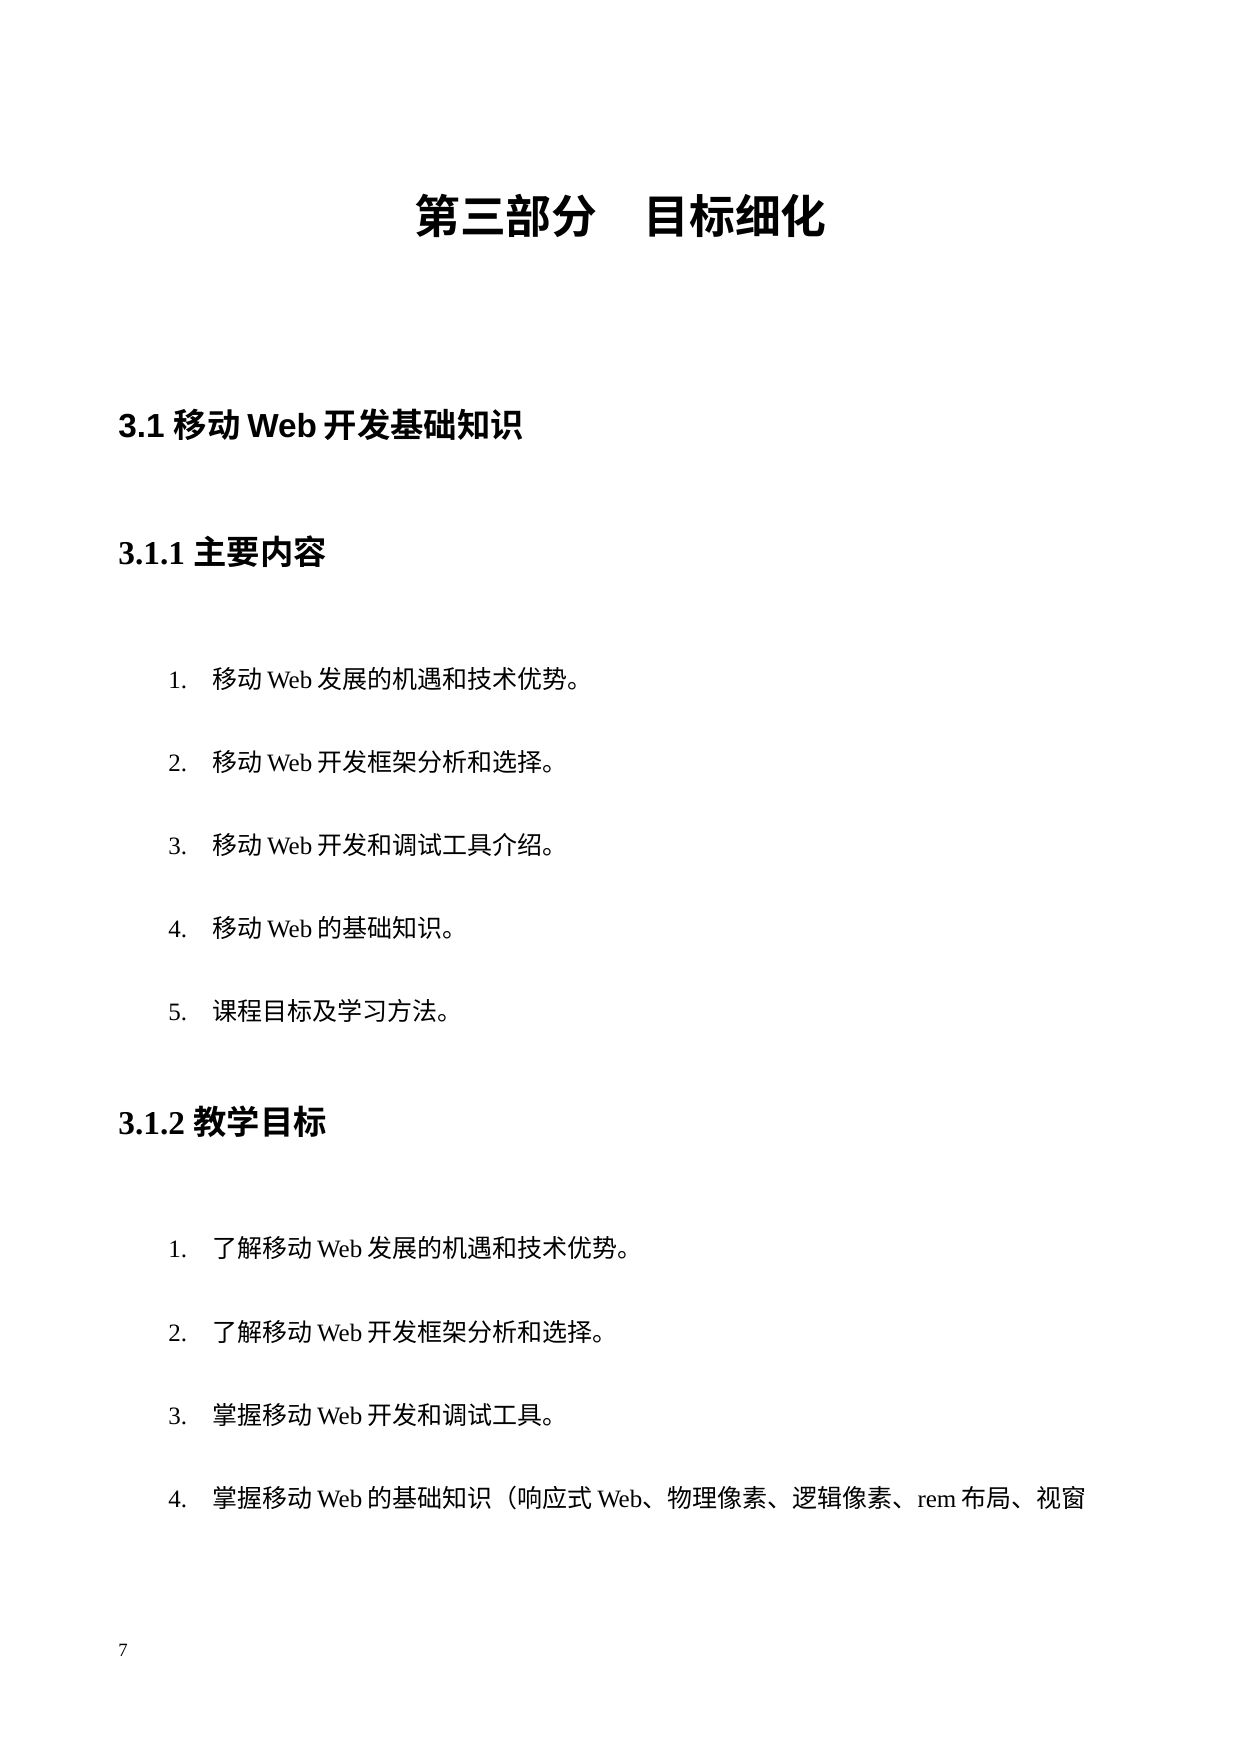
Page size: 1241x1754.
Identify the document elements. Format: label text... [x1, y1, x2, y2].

subtitle 3.1.1 主要内容 [118, 517, 1122, 582]
list 课程目标及学习方法。 [168, 977, 1122, 1042]
subtitle 第三部分 目标细化 [118, 165, 1122, 262]
list 掌握移动Web开发和调试工具。 [168, 1381, 1122, 1446]
list 移动Web发展的机遇和技术优势。 [168, 645, 1122, 710]
list 移动Web的基础知识。 [168, 894, 1122, 959]
subtitle 3.1.2 教学目标 [118, 1087, 1122, 1152]
list 移动Web开发框架分析和选择。 [168, 728, 1122, 793]
list 了解移动Web发展的机遇和技术优势。 [168, 1214, 1122, 1279]
subtitle 3.1 移动Web开发基础知识 [118, 390, 1122, 455]
list 了解移动Web开发框架分析和选择。 [168, 1298, 1122, 1363]
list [168, 1464, 1122, 1529]
list 移动Web开发和调试工具介绍。 [168, 811, 1122, 876]
